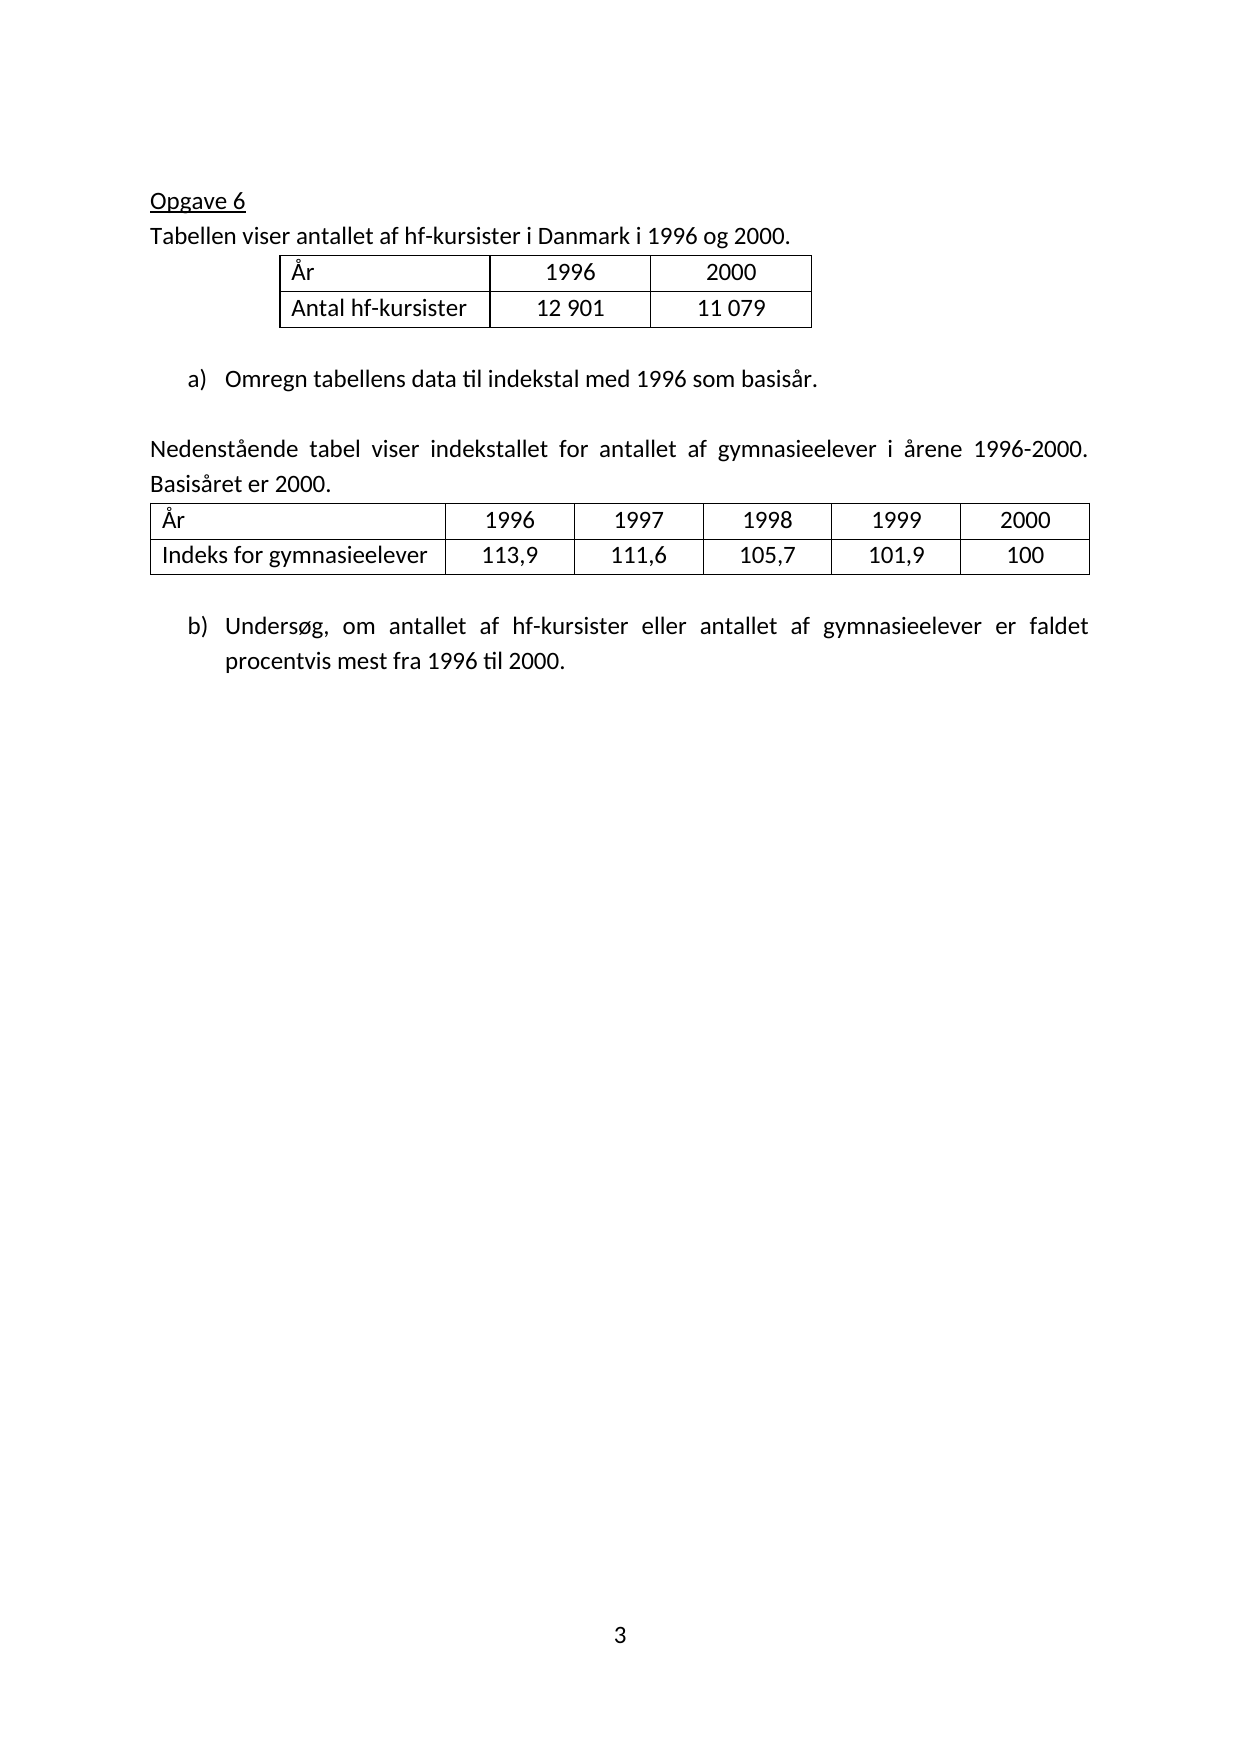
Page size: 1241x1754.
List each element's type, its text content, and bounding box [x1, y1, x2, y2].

table_header 2000 [651, 256, 811, 291]
table_header 1998 [704, 504, 831, 538]
table_cell 113,9 [446, 540, 574, 574]
table_cell Antal hf-kursister [281, 292, 489, 327]
table_cell 11 079 [651, 292, 811, 327]
table_cell 12 901 [491, 292, 650, 327]
table_header 1997 [575, 504, 703, 538]
list Omregn tabellens data til indekstal med 1996 som basisår. [187, 363, 1090, 393]
table_header 1996 [491, 256, 650, 291]
table_cell 101,9 [832, 540, 960, 574]
table_header År [151, 504, 445, 538]
text Tabellen viser antallet af hf-kursister i Danmark i 1996 og 2000. [150, 220, 1090, 251]
table_cell Indeks for gymnasieelever [151, 540, 445, 574]
text Nedenstående tabel viser indekstallet for antallet af gymnasieelever i årene 1996-2000. Basisåret er 2000. [150, 433, 1090, 498]
table_header 1996 [446, 504, 574, 538]
text Opgave 6 [150, 185, 1090, 216]
table_cell 100 [961, 540, 1089, 574]
table_cell 105,7 [704, 540, 831, 574]
table_header 1999 [832, 504, 960, 538]
table_cell 111,6 [575, 540, 703, 574]
table_header År [281, 256, 489, 291]
table_header 2000 [961, 504, 1089, 538]
list Undersøg, om antallet af hf-kursister eller antallet af gymnasieelever er faldet procentvis mest fra 1996 til 2000. [187, 610, 1090, 676]
